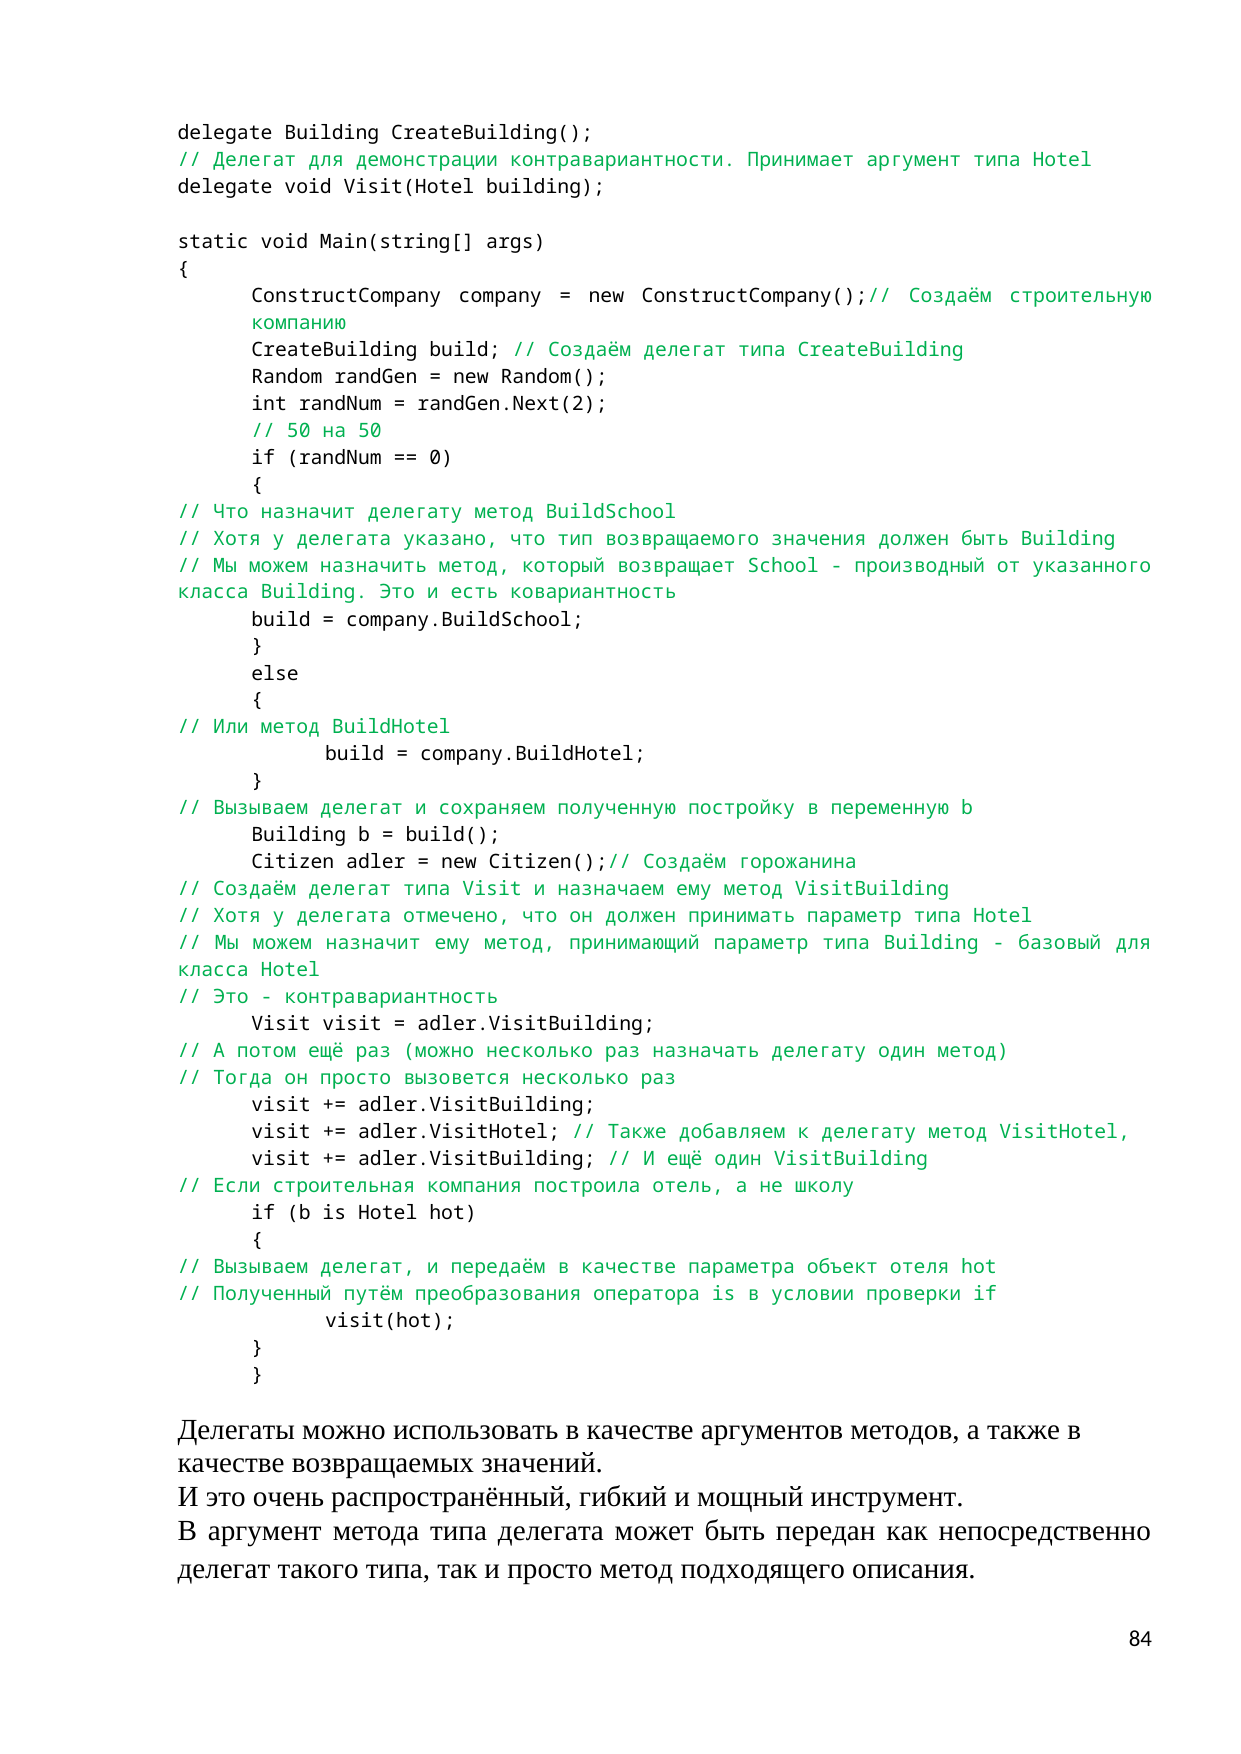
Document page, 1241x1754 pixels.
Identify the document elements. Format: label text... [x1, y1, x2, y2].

text // Тогда он просто вызовется несколько раз [177, 1063, 1152, 1090]
text static void Main(string[] args) [177, 227, 1152, 254]
text Random randGen = new Random(); [177, 362, 1152, 389]
text // Или метод BuildHotel [177, 713, 1152, 740]
text } [251, 1360, 1152, 1387]
text // Что назначит делегату метод BuildSchool [177, 497, 1152, 524]
text } [251, 1333, 1152, 1360]
text Building b = build(); [177, 821, 1152, 848]
text else [177, 659, 1152, 686]
text int randNum = randGen.Next(2); [177, 389, 1152, 416]
text // Мы можем назначить метод, который возвращает School - производный от указанного класса Building. Это и есть ковариантность [177, 551, 1152, 605]
text Citizen adler = new Citizen();// Создаём горожанина [177, 848, 1152, 874]
text if (b is Hotel hot) [177, 1198, 1152, 1225]
text build = company.BuildSchool; [251, 605, 1152, 632]
text // Мы можем назначит ему метод, принимающий параметр типа Building - базовый для класса Hotel [177, 928, 1152, 982]
text // 50 на 50 [177, 416, 1152, 443]
text { [177, 1225, 1152, 1252]
text { [177, 686, 1152, 713]
text // Создаём делегат типа Visit и назначаем ему метод VisitBuilding [177, 874, 1152, 902]
text CreateBuilding build; // Создаём делегат типа CreateBuilding [251, 335, 1152, 362]
text ConstructCompany company = new ConstructCompany();// Создаём строительную компанию [251, 281, 1152, 335]
text // Хотя у делегата указано, что тип возвращаемого значения должен быть Building [177, 524, 1152, 551]
text delegate Building CreateBuilding(); [177, 118, 1152, 145]
text // Делегат для демонстрации контравариантности. Принимает аргумент типа Hotel [177, 145, 1152, 172]
text // Полученный путём преобразования оператора is в условии проверки if [177, 1279, 1152, 1306]
text Visit visit = adler.VisitBuilding; [177, 1009, 1152, 1036]
text Делегаты можно использовать в качестве аргументов методов, а также в качестве возвращаемых значений. [177, 1412, 1152, 1479]
text // А потом ещё раз (можно несколько раз назначать делегату один метод) [177, 1036, 1152, 1063]
text visit(hot); [251, 1306, 1152, 1333]
text // Хотя у делегата отмечено, что он должен принимать параметр типа Hotel [177, 902, 1152, 928]
text // Вызываем делегат и сохраняем полученную постройку в переменную b [177, 794, 1152, 821]
text if (randNum == 0) [177, 443, 1152, 470]
text В аргумент метода типа делегата может быть передан как непосредственно делегат такого типа, так и просто метод подходящего описания. [177, 1513, 1152, 1585]
text { [177, 254, 1152, 281]
text // Это - контравариантность [177, 982, 1152, 1009]
text // Вызываем делегат, и передаём в качестве параметра объект отеля hot [177, 1252, 1152, 1279]
text } [177, 767, 1152, 794]
text { [177, 470, 1152, 497]
text // Если строительная компания построила отель, а не школу [177, 1171, 1152, 1198]
text build = company.BuildHotel; [251, 740, 1152, 767]
text И это очень распространённый, гибкий и мощный инструмент. [177, 1479, 1152, 1513]
text visit += adler.VisitHotel; // Также добавляем к делегату метод VisitHotel, [177, 1117, 1152, 1144]
text delegate void Visit(Hotel building); [177, 172, 1152, 199]
text visit += adler.VisitBuilding; // И ещё один VisitBuilding [177, 1144, 1152, 1171]
text visit += adler.VisitBuilding; [177, 1090, 1152, 1117]
text } [251, 632, 1152, 659]
